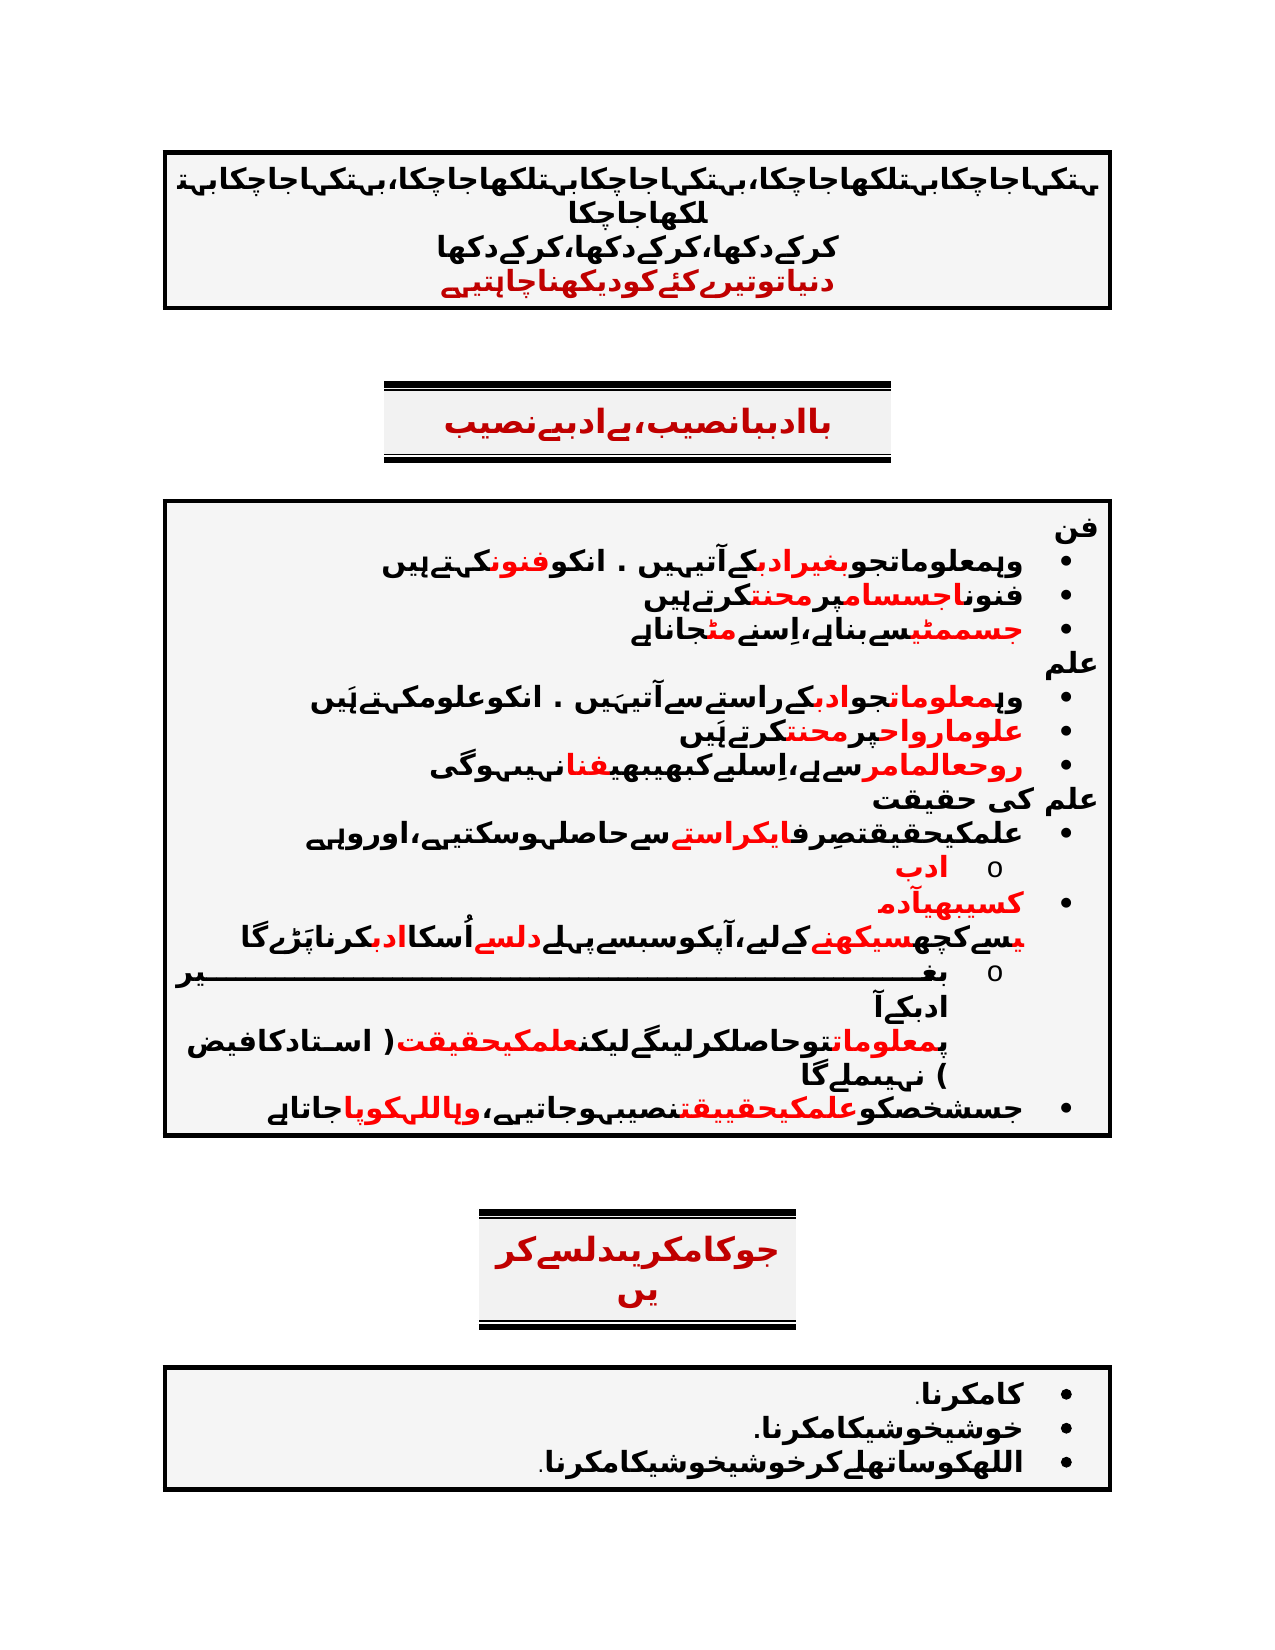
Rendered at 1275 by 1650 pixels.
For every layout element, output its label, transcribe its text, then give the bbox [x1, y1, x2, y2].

table_header باادببانصیب،بےادببےنصیب [384, 391, 891, 454]
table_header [167, 1370, 1108, 1487]
table_header فن وہمعلوماتجوبغیرادبکےآتیہیں . انكوفنونکہتےہیں فنوناجسسامپرمحنتکرتےہیں جسممٹیسےبناہے،اِسنےمٹجاناہے علم وہمعلوماتجوادبکےراستےسےآتیہَیں . انکوعلومکہتےہَیں علومارواحپرمحنتکرتےہَیں روحعالمامرسےہے،اِسلیےکبھیبھیفنانہیںہوگی علم کی حقیقت علمکیحقیقتصِرفایکراستےسےحاصلہوسکتیہے،اوروہہے ادب کسیبھیآدمیسےکچھسیکھنےکےلیے،آپکوسبسےپہلےدلسےاُسکاادبکرناپَڑےگا بغیر ادبکےآپمعلوماتتوحاصلکرلیںگےلیکنعلمکیحقیقت( استادکافیض ) نہیںملےگا جسشخصکوعلمکیحقییقتنصیبہوجاتیہے،وہاللہکوپاجاتاہے [167, 503, 1108, 1133]
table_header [167, 155, 1108, 306]
table_header جوکامکریںدلسےکریں [479, 1219, 796, 1320]
